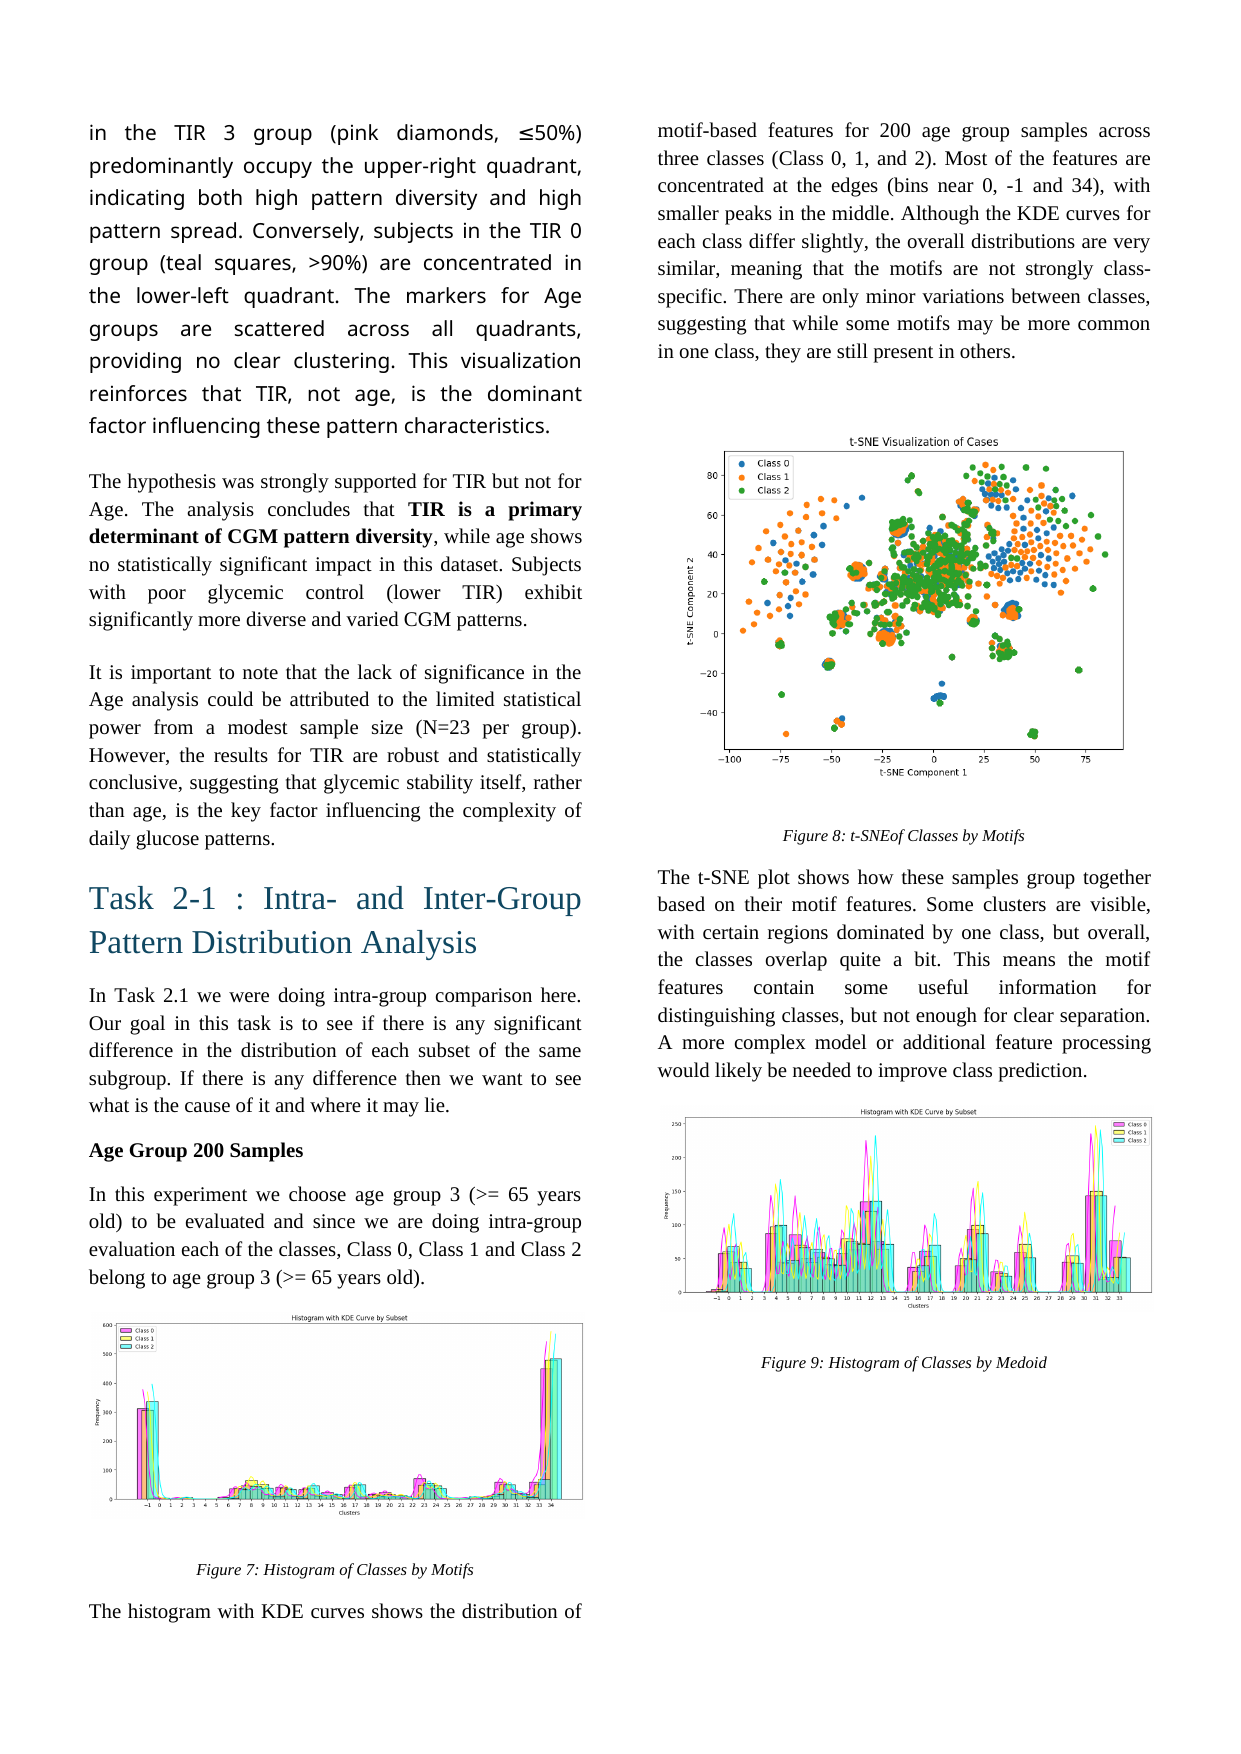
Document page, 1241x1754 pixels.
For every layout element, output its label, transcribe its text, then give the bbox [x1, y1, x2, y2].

text Age Group 200 Samples [89, 1137, 582, 1162]
picture [91, 1312, 586, 1519]
text The t-SNE plot shows how these samples group together based on their motif features. Some clusters are visible, with certain regions dominated by one class, but overall, the classes overlap quite a bit. This means the motif features contain some useful information for distinguishing classes, but not enough for clear separation. A more complex model or additional feature processing would likely be needed to improve class prediction. [657, 864, 1152, 1082]
text It is important to note that the lack of significance in the Age analysis could be attributed to the limited statistical power from a modest sample size (N=23 per group). However, the results for TIR are robust and statistically conclusive, suggesting that glycemic stability itself, rather than age, is the key factor influencing the complexity of daily glucose patterns. [89, 660, 582, 849]
picture [660, 1105, 1155, 1312]
text In Task 2.1 we were doing intra-group comparison here. Our goal in this task is to see if there is any significant difference in the distribution of each subset of the same subgroup. If there is any difference then we want to see what is the cause of it and where it may lie. [89, 983, 582, 1117]
text Figure 8: t-SNEof Classes by Motifs [657, 826, 1152, 845]
text In this experiment we choose age group 3 (>= 65 years old) to be evaluated and since we are doing intra-group evaluation each of the classes, Class 0, Class 1 and Class 2 belong to age group 3 (>= 65 years old). [89, 1182, 582, 1289]
text The hypothesis was strongly supported for TIR but not for Age. The analysis concludes that TIR is a primary determinant of CGM pattern diversity, while age shows no statistically significant impact in this dataset. Subjects with poor glycemic control (lower TIR) exhibit significantly more diverse and varied CGM patterns. [89, 469, 582, 631]
text The histogram with KDE curves shows the distribution of motif-based features for 200 age group samples across three classes (Class 0, 1, and 2). Most of the features are concentrated at the edges (bins near 0, -1 and 34), with smaller peaks in the middle. Although the KDE curves for each class differ slightly, the overall distributions are very similar, meaning that the motifs are not strongly class-specific. There are only minor variations between classes, suggesting that while some motifs may be more common in one class, they are still present in others. [657, 118, 1152, 363]
subtitle Task 2-1 : Intra- and Inter-Group Pattern Distribution Analysis [89, 878, 582, 960]
picture [680, 430, 1129, 783]
